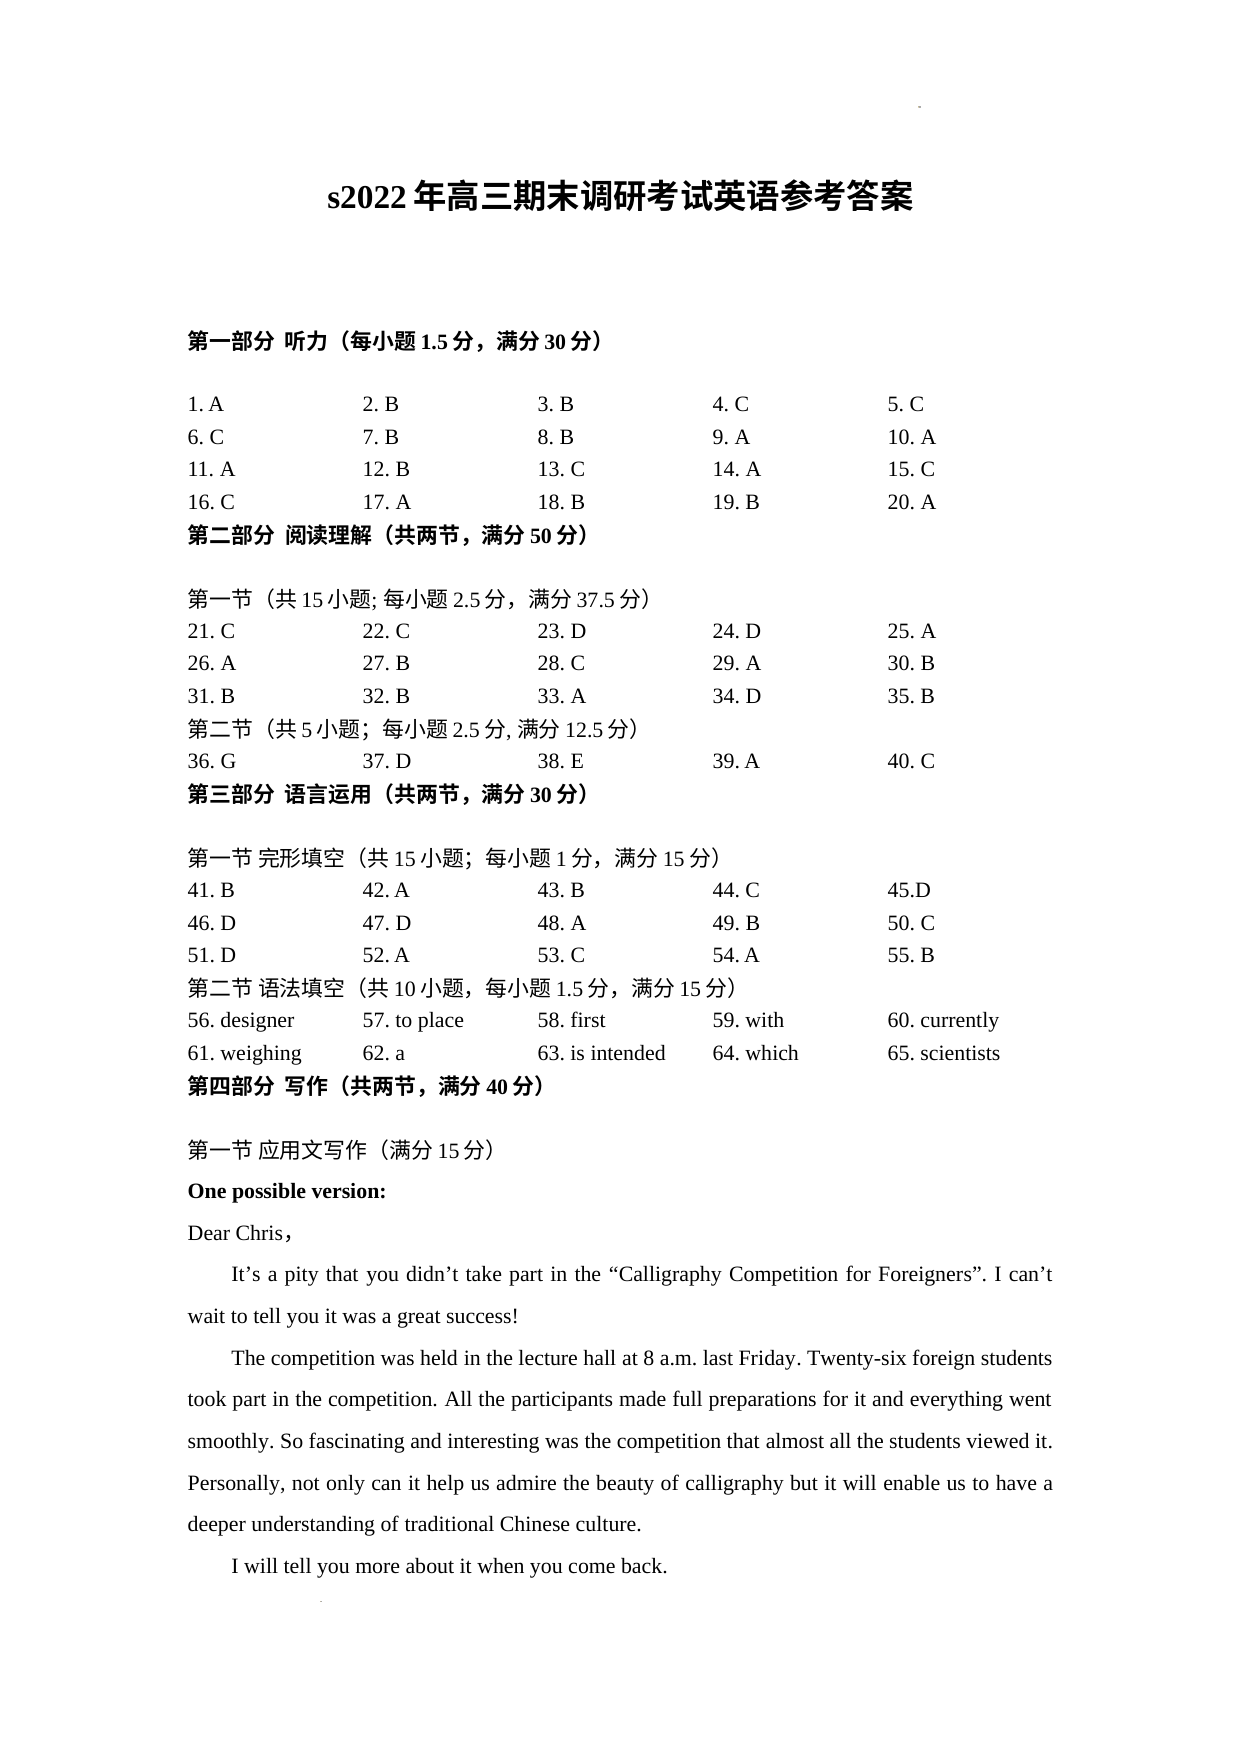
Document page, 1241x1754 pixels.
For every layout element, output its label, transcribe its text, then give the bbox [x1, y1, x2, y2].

text One possible version: [187, 1165, 1053, 1207]
text 46. D 47. D 48. A 49. B 50. C [187, 906, 1053, 938]
text 41. B 42. A 43. B 44. C 45.D [187, 873, 1053, 906]
text 1. A 2. B 3. B 4. C 5. C [187, 388, 1053, 420]
list G 37. D 38. E 39. A 40. C [187, 744, 1053, 777]
text s2022年高三期末调研考试英语参考答案 [187, 162, 1053, 227]
text 第一节（共15小题; 每小题2.5分，满分37.5分） [187, 582, 1053, 614]
text 第四部分 写作（共两节，满分40分） [187, 1068, 1053, 1101]
text 第二部分 阅读理解（共两节，满分50分） [187, 518, 1053, 550]
text It’s a pity that you didn’t take part in the “Calligraphy Competition for Foreigners”. I can’t wait to tell you it was a great success! [187, 1248, 1053, 1332]
text 21. C 22. C 23. D 24. D 25. A [187, 614, 1053, 647]
text I will tell you more about it when you come back. [187, 1540, 1053, 1582]
text Dear Chris， [187, 1207, 1053, 1248]
text 第二节 语法填空（共10小题，每小题1.5分，满分15分） [187, 971, 1053, 1003]
text 26. A 27. B 28. C 29. A 30. B [187, 647, 1053, 679]
text 第一部分 听力（每小题1.5分，满分30分） [187, 323, 1053, 356]
text 第三部分 语言运用（共两节，满分30分） [187, 777, 1053, 809]
text 第一节 完形填空（共15小题；每小题1分，满分15分） [187, 841, 1053, 873]
text 31. B 32. B 33. A 34. D 35. B [187, 679, 1053, 712]
text 51. D 52. A 53. C 54. A 55. B [187, 938, 1053, 971]
text 61. weighing 62. a 63. is intended 64. which 65. scientists [187, 1036, 1053, 1068]
text 16. C 17. A 18. B 19. B 20. A [187, 485, 1053, 518]
text 第二节（共5小题；每小题2.5分, 满分12.5分） [187, 712, 1053, 744]
text 56. designer 57. to place 58. first 59. with 60. currently [187, 1003, 1053, 1036]
text 第一节 应用文写作（满分15分） [187, 1133, 1053, 1165]
text The competition was held in the lecture hall at 8 a.m. last Friday. Twenty-six foreign students took part in the competition. All the participants made full preparations for it and everything went smoothly. So fascinating and interesting was the competition that almost all the students viewed it. Personally, not only can it help us admire the beauty of calligraphy but it will enable us to have a deeper understanding of traditional Chinese culture. [187, 1332, 1053, 1540]
text 11. A 12. B 13. C 14. A 15. C [187, 453, 1053, 485]
text 6. C 7. B 8. B 9. A 10. A [187, 420, 1053, 453]
